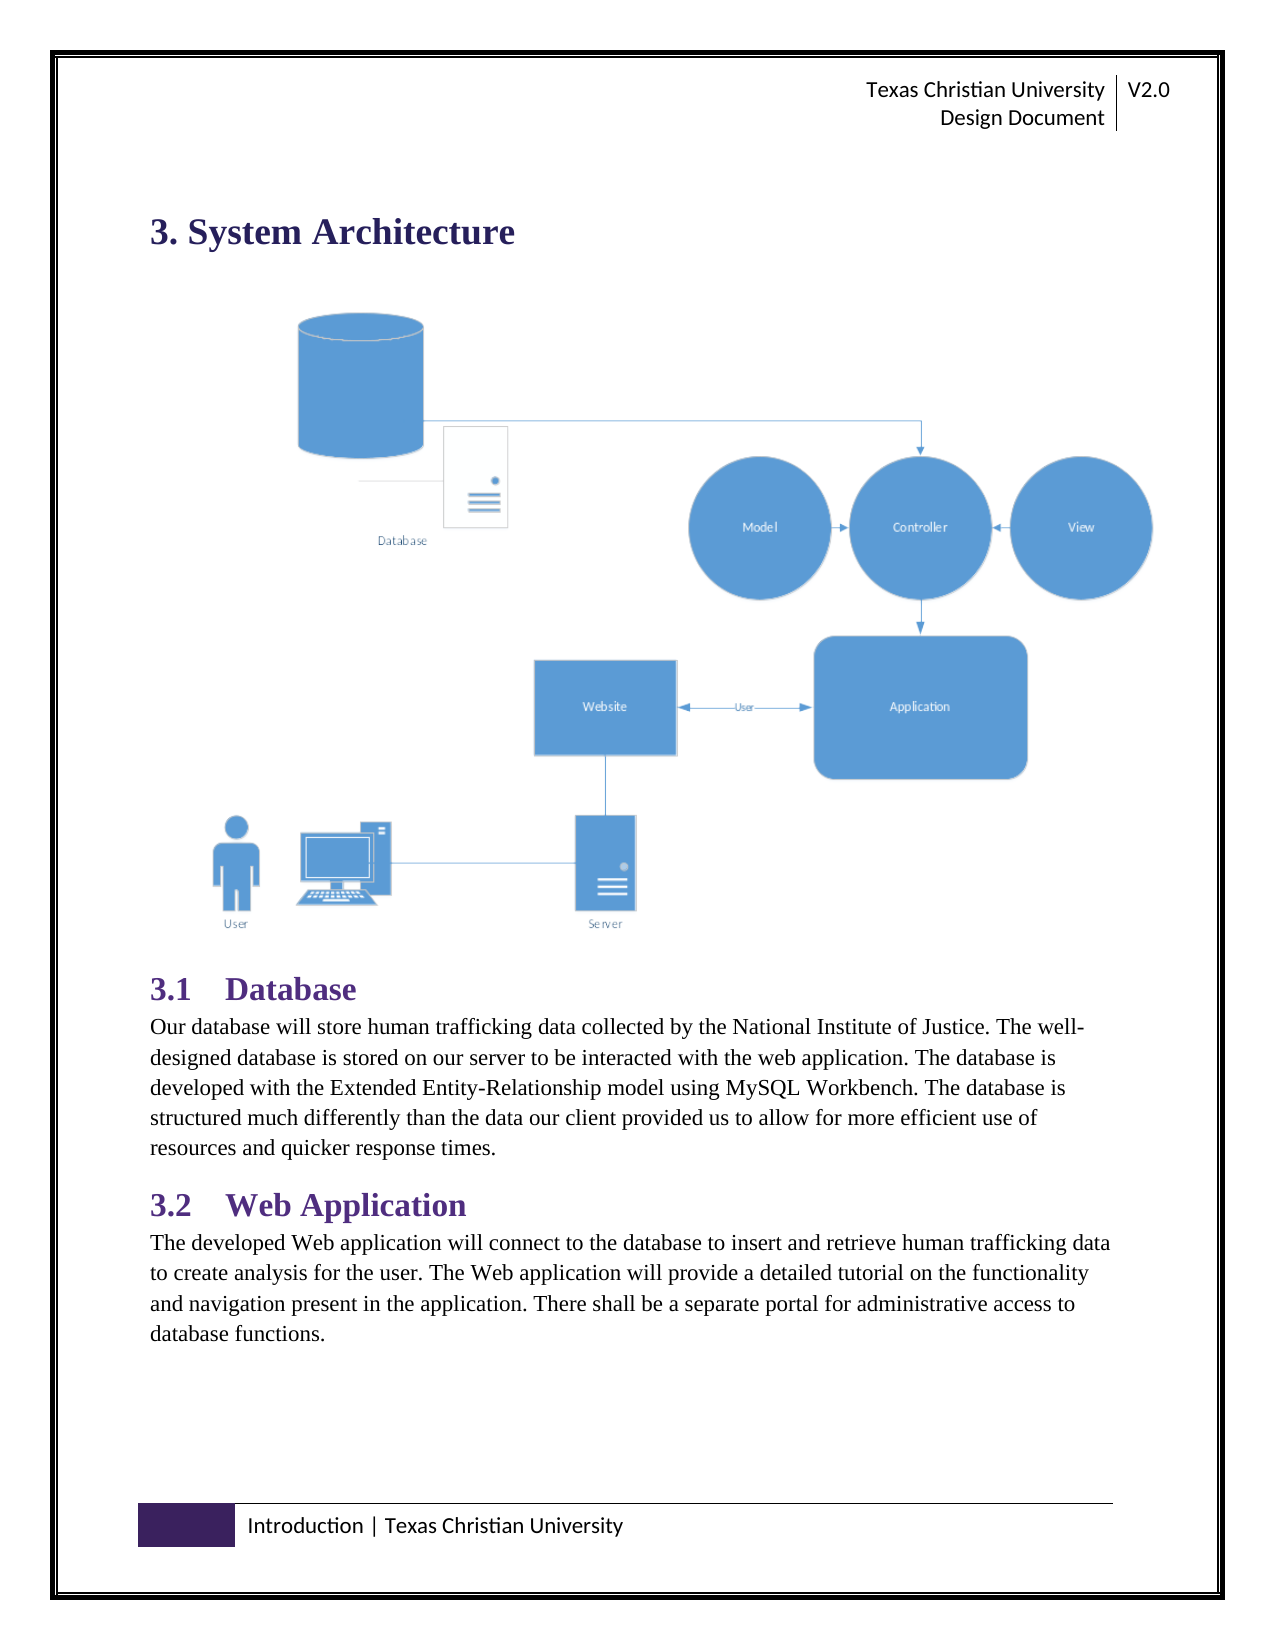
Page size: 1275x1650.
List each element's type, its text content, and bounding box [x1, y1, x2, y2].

subtitle System Architecture [150, 209, 1125, 252]
text Our database will store human trafficking data collected by the National Institute of Justice. The well-designed database is stored on our server to be interacted with the web application. The database is developed with the Extended Entity-Relationship model using MySQL Workbench. The database is structured much differently than the data our client provided us to allow for more efficient use of resources and quicker response times. [150, 1013, 1125, 1161]
subtitle Web Application [150, 1185, 1125, 1223]
subtitle Database [150, 969, 1125, 1008]
text The developed Web application will connect to the database to insert and retrieve human trafficking data to create analysis for the user. The Web application will provide a detailed tutorial on the functionality and navigation present in the application. There shall be a separate portal for administrative access to database functions. [150, 1229, 1125, 1346]
